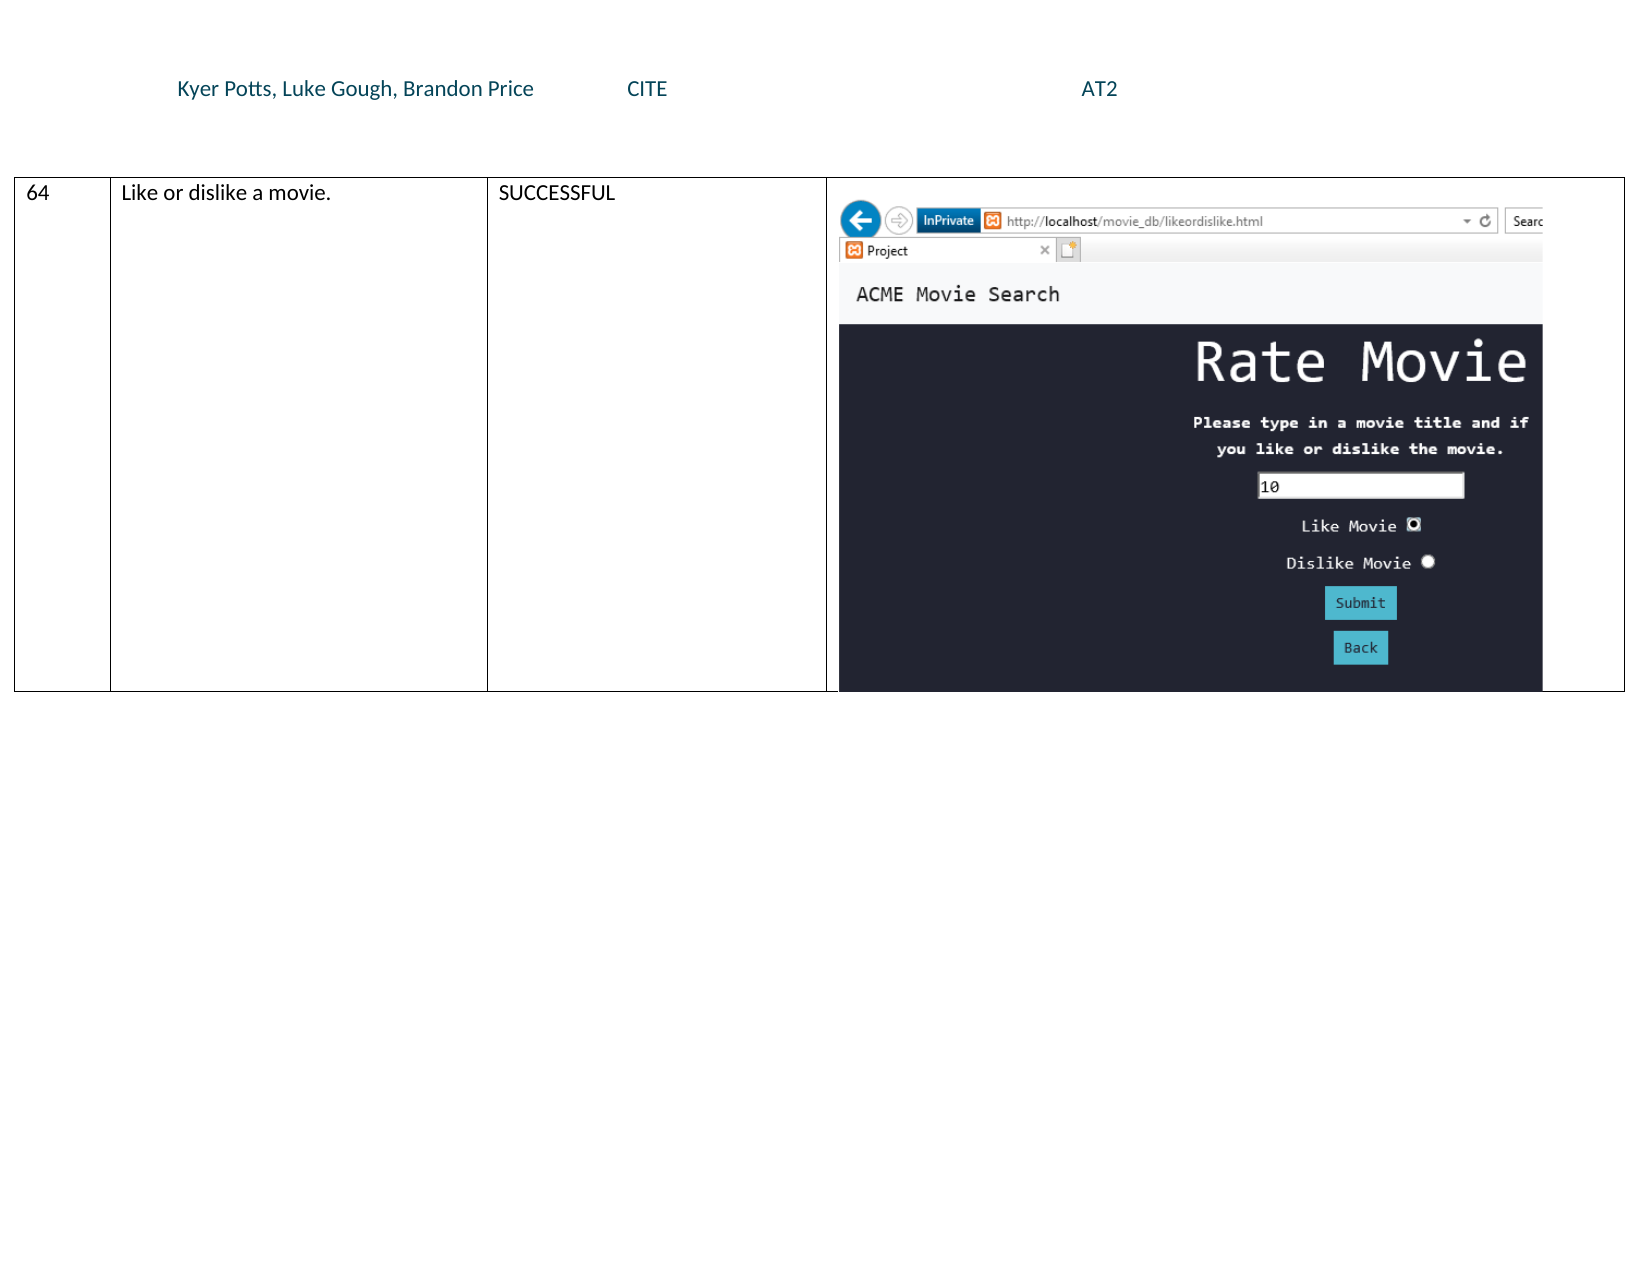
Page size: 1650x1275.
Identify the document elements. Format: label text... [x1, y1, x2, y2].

table_cell 64 [15, 178, 110, 691]
table_cell [827, 178, 838, 691]
table_cell [1543, 178, 1624, 691]
table_cell SUCCESSFUL [488, 178, 826, 691]
table_cell Like or dislike a movie. [111, 178, 487, 691]
picture [838, 178, 1543, 692]
